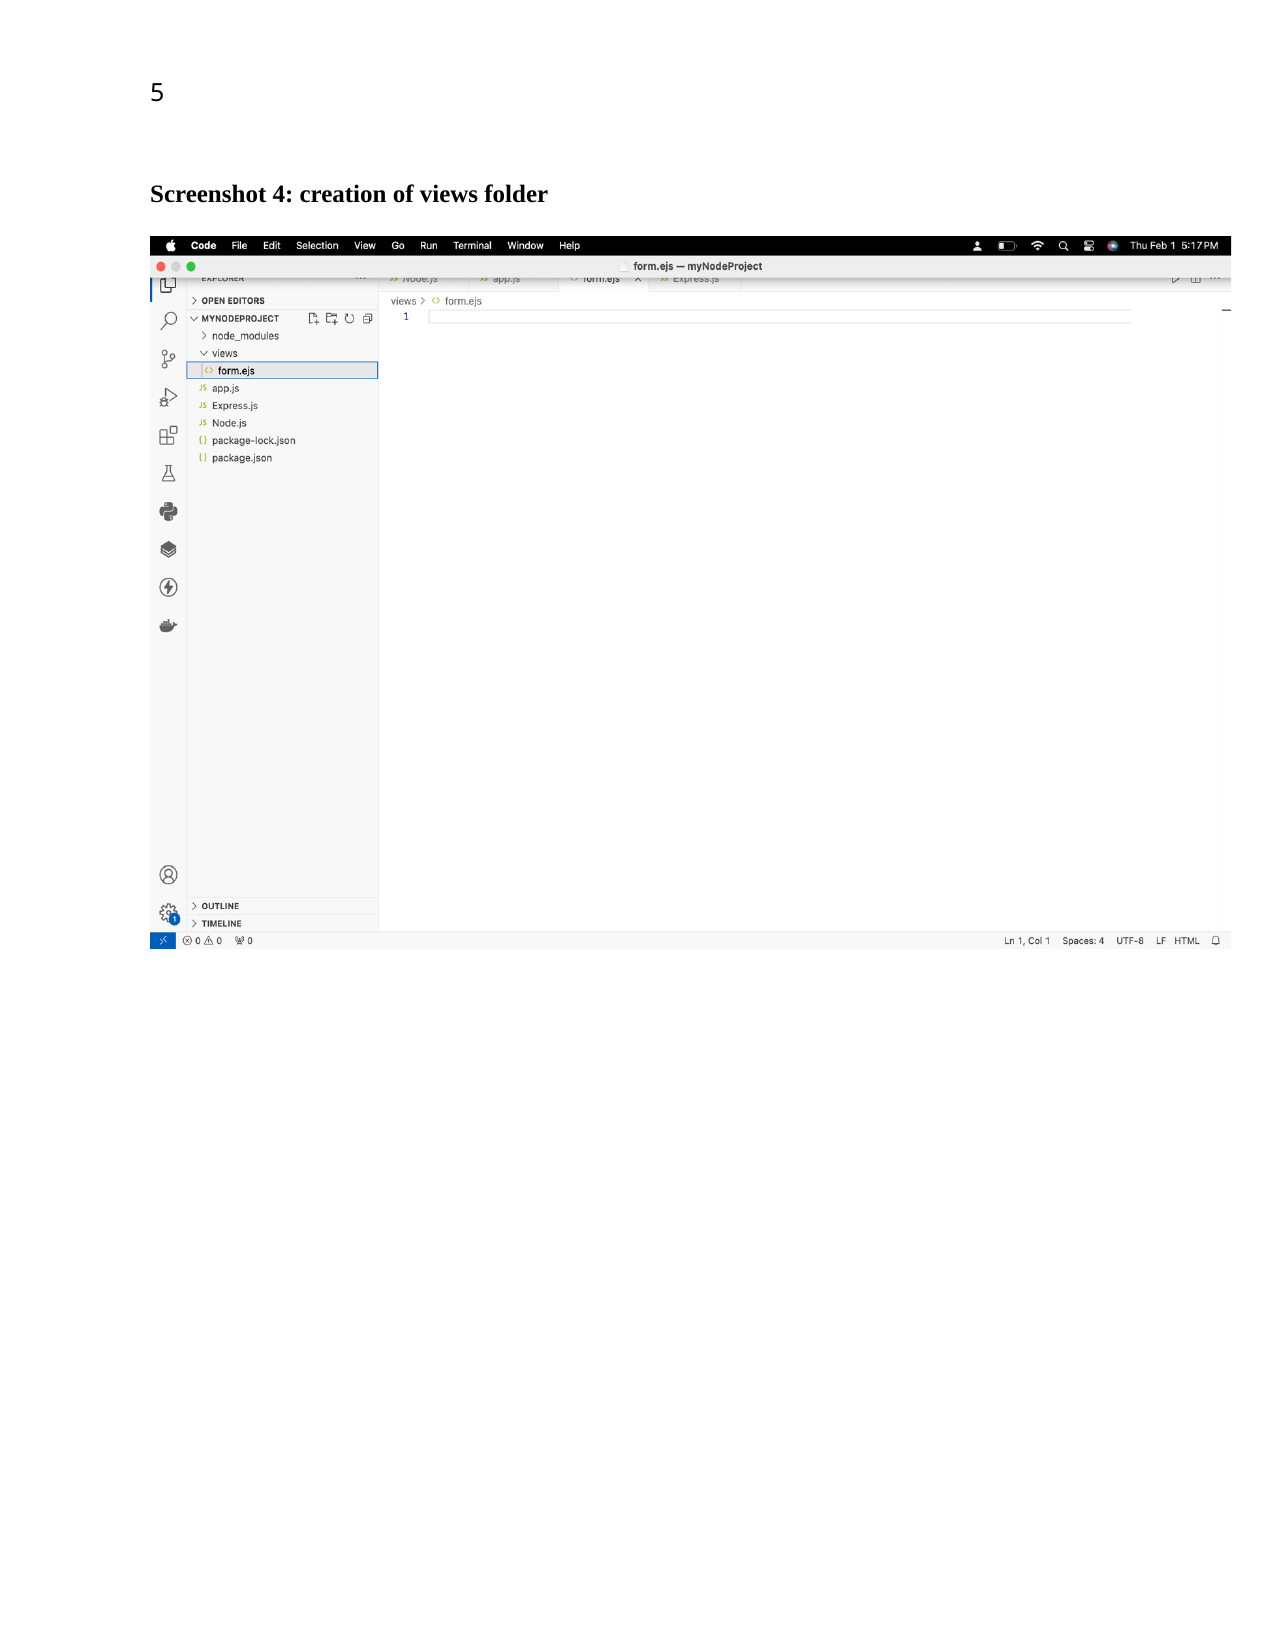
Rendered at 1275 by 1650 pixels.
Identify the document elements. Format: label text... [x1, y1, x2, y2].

picture [150, 236, 1232, 949]
text Screenshot 4: creation of views folder [150, 179, 1125, 207]
